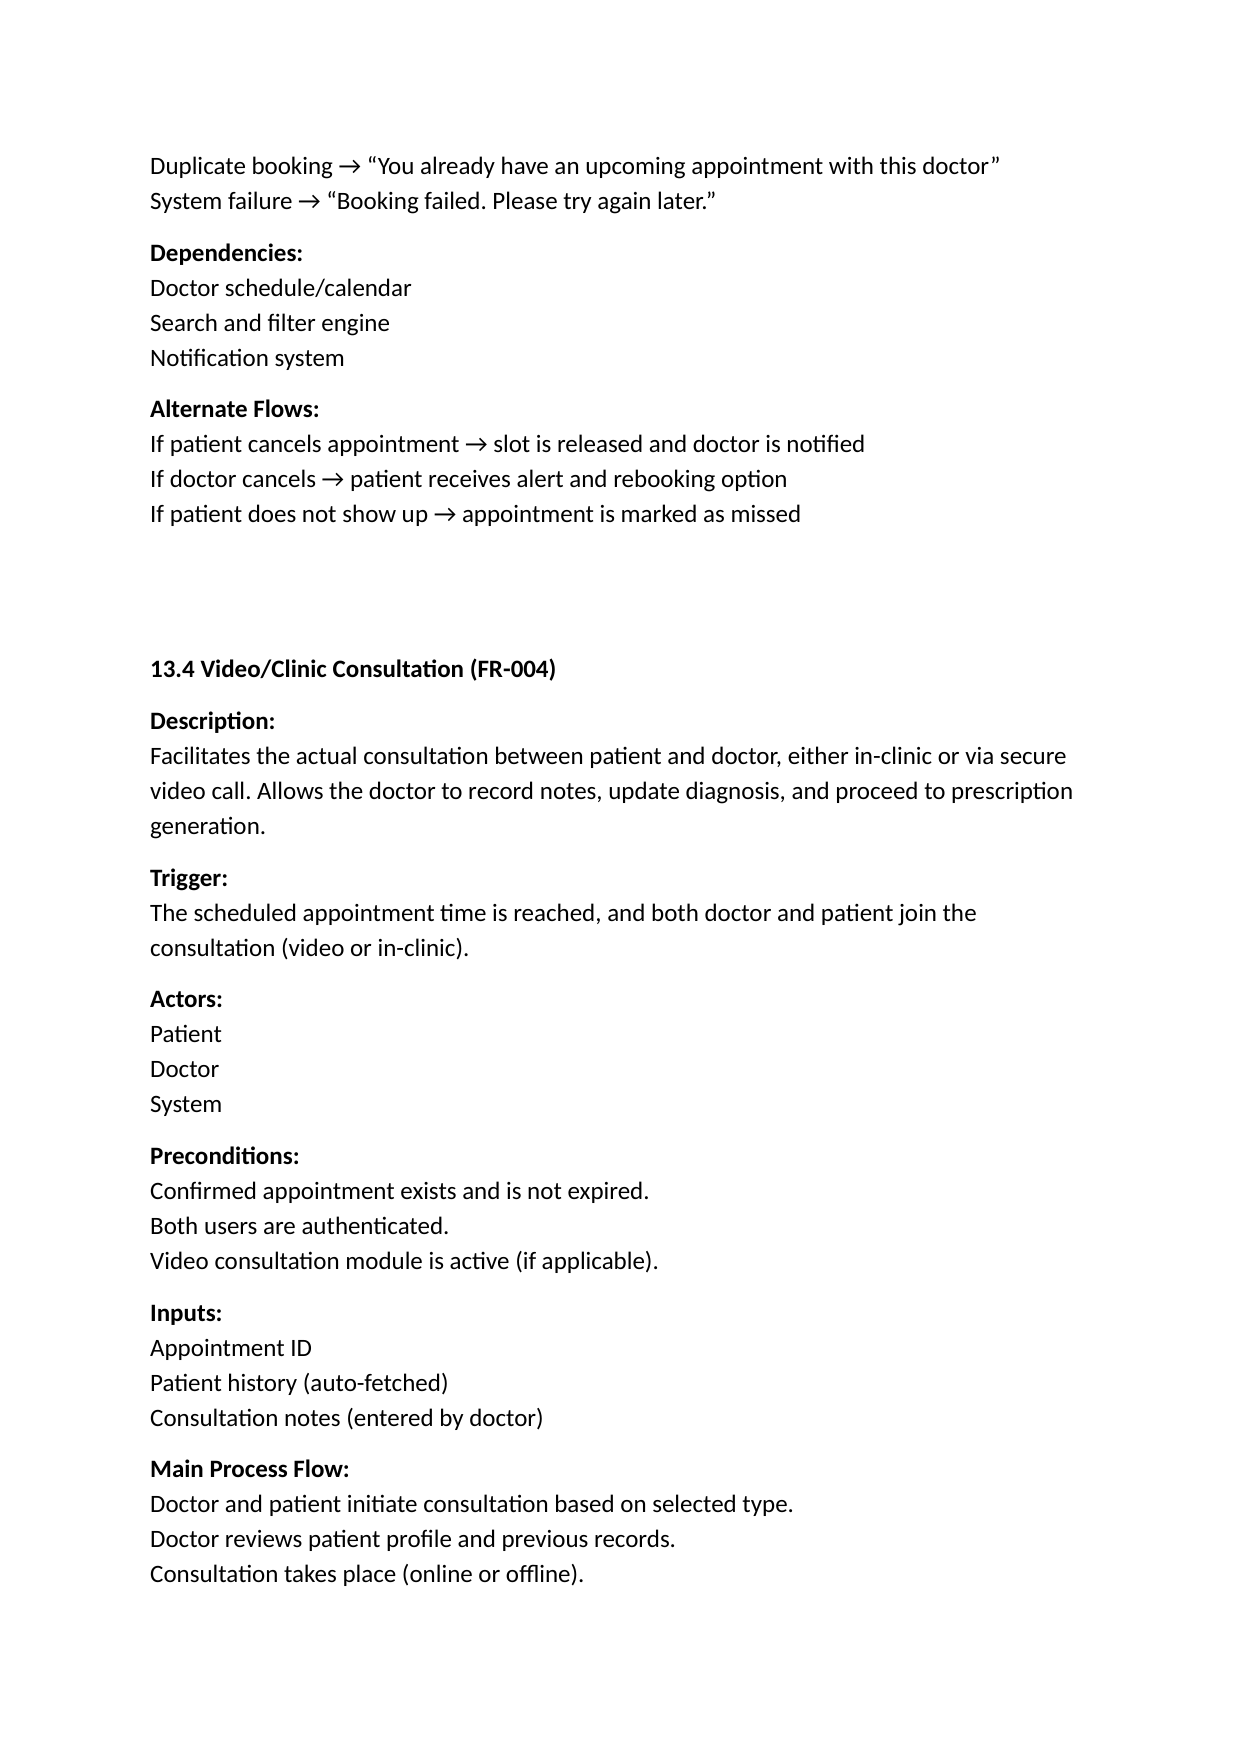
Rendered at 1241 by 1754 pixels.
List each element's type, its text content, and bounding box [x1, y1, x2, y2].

text Dependencies: Doctor schedule/calendar Search and filter engine Notification system [150, 237, 1090, 372]
text Preconditions: Confirmed appointment exists and is not expired. Both users are authenticated. Video consultation module is active (if applicable). [150, 1140, 1090, 1276]
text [150, 150, 1090, 216]
text Trigger: The scheduled appointment time is reached, and both doctor and patient join the consultation (video or in-clinic). [150, 862, 1090, 962]
text Alternate Flows: If patient cancels appointment → slot is released and doctor is notified If doctor cancels → patient receives alert and rebooking option If patient does not show up → appointment is marked as missed [150, 393, 1090, 529]
text Description: Facilitates the actual consultation between patient and doctor, either in-clinic or via secure video call. Allows the doctor to record notes, update diagnosis, and proceed to prescription generation. [150, 705, 1090, 841]
text Inputs: Appointment ID Patient history (auto-fetched) Consultation notes (entered by doctor) [150, 1297, 1090, 1432]
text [150, 1453, 1090, 1589]
text 13.4 Video/Clinic Consultation (FR-004) [150, 653, 1090, 684]
text Actors: Patient Doctor System [150, 983, 1090, 1119]
